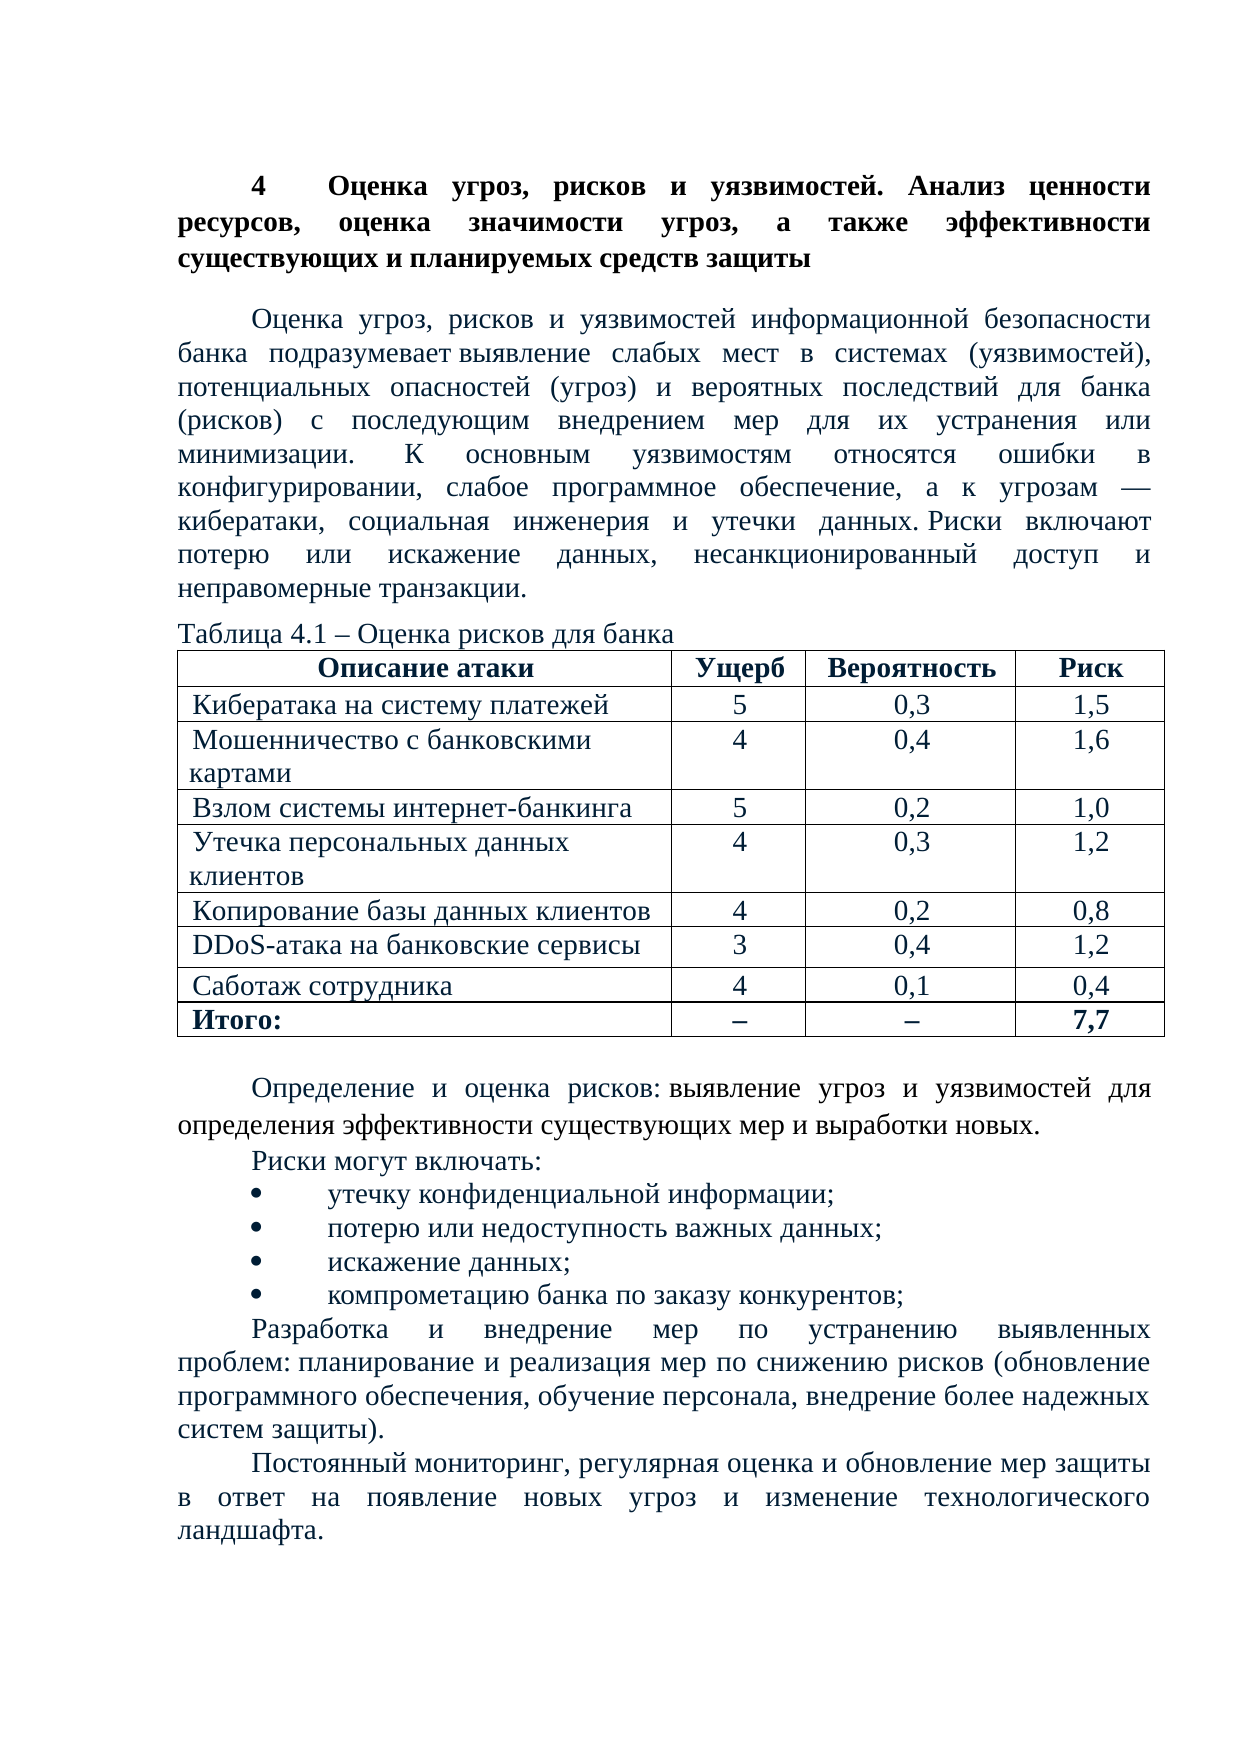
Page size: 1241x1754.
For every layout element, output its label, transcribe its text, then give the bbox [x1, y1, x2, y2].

table_cell 5 [672, 790, 805, 823]
table_cell 7,7 [1016, 1003, 1164, 1036]
table_cell 0,3 [806, 825, 1015, 892]
table_header Ущерб [672, 651, 805, 686]
text Риски могут включать: [177, 1143, 1152, 1176]
table_cell 0,4 [806, 722, 1015, 789]
table_cell 1,2 [1016, 927, 1164, 967]
table_cell 1,6 [1016, 722, 1164, 789]
table_cell 0,1 [806, 968, 1015, 1001]
text Определение и оценка рисков: выявление угроз и уязвимостей для определения эффективности существующих мер и выработки новых. [177, 1071, 1152, 1140]
text Оценка угроз, рисков и уязвимостей информационной безопасности банка подразумевает выявление слабых мест в системах (уязвимостей), потенциальных опасностей (угроз) и вероятных последствий для банка (рисков) с последующим внедрением мер для их устранения или минимизации. К основным уязвимостям относятся ошибки в конфигурировании, слабое программное обеспечение, а к угрозам — кибератаки, социальная инженерия и утечки данных. Риски включают потерю или искажение данных, несанкционированный доступ и неправомерные транзакции. [177, 302, 1152, 603]
table_cell 0,4 [806, 927, 1015, 967]
table_cell – [672, 1003, 805, 1036]
table_cell 1,0 [1016, 790, 1164, 823]
subtitle Оценка угроз, рисков и уязвимостей. Анализ ценности ресурсов, оценка значимости угроз, а также эффективности существующих и планируемых средств защиты [177, 168, 1152, 274]
table_cell 0,2 [806, 893, 1015, 926]
list компрометацию банка по заказу конкурентов; [177, 1277, 1152, 1311]
list искажение данных; [177, 1244, 1152, 1277]
list потерю или недоступность важных данных; [177, 1210, 1152, 1244]
text Таблица 4.1 – Оценка рисков для банка [177, 616, 1152, 649]
table_cell 4 [672, 722, 805, 789]
table_cell 4 [672, 893, 805, 926]
list утечку конфиденциальной информации; [177, 1176, 1152, 1210]
table_header Риск [1016, 651, 1164, 686]
text Постоянный мониторинг, регулярная оценка и обновление мер защиты в ответ на появление новых угроз и изменение технологического ландшафта. [177, 1445, 1152, 1546]
table_cell 1,5 [1016, 687, 1164, 721]
table_cell – [806, 1003, 1015, 1036]
table_cell Утечка персональных данных клиентов [178, 825, 671, 892]
table_cell 0,4 [1016, 968, 1164, 1001]
table_header Вероятность [806, 651, 1015, 686]
table_cell DDoS-атака на банковские сервисы [178, 927, 671, 967]
table_cell 4 [672, 968, 805, 1001]
table_cell 1,2 [1016, 825, 1164, 892]
text Разработка и внедрение мер по устранению выявленных проблем: планирование и реализация мер по снижению рисков (обновление программного обеспечения, обучение персонала, внедрение более надежных систем защиты). [177, 1311, 1152, 1445]
table_cell 0,2 [806, 790, 1015, 823]
table_cell Итого: [178, 1003, 671, 1036]
table_cell 0,8 [1016, 893, 1164, 926]
table_cell Кибератака на систему платежей [178, 687, 671, 721]
table_header Описание атаки [178, 651, 671, 686]
table_cell Взлом системы интернет-банкинга [178, 790, 671, 823]
table_cell Саботаж сотрудника [178, 968, 671, 1001]
table_cell 4 [672, 825, 805, 892]
table_cell Мошенничество с банковскими картами [178, 722, 671, 789]
table_cell Копирование базы данных клиентов [178, 893, 671, 926]
table_cell 3 [672, 927, 805, 967]
table_cell 5 [672, 687, 805, 721]
table_cell 0,3 [806, 687, 1015, 721]
